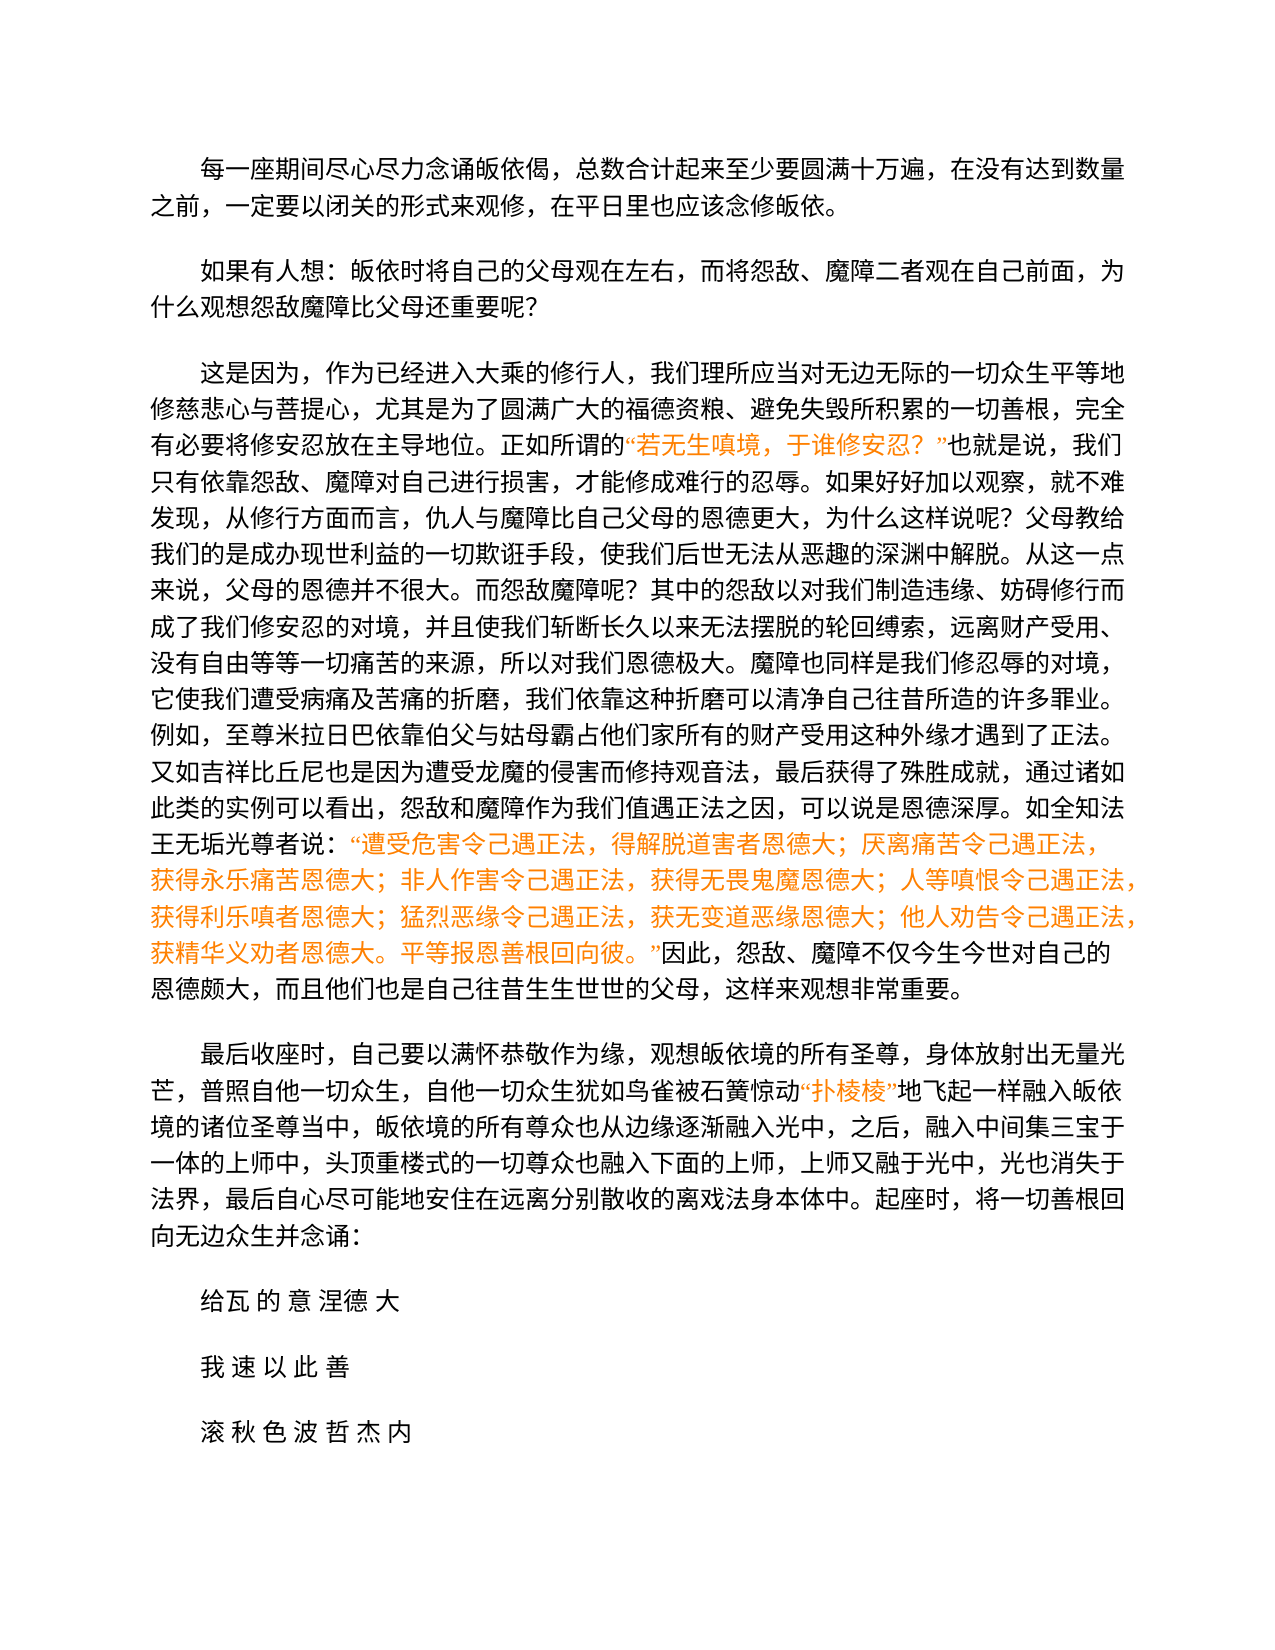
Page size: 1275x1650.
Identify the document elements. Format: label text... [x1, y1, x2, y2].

text 我 速 以 此 善 [150, 1347, 1125, 1383]
text 给瓦 的 意 涅德 大 [150, 1282, 1125, 1318]
text 最后收座时，自己要以满怀恭敬作为缘，观想皈依境的所有圣尊，身体放射出无量光芒，普照自他一切众生，自他一切众生犹如鸟雀被石簧惊动“扑棱棱”地飞起一样融入皈依境的诸位圣尊当中，皈依境的所有尊众也从边缘逐渐融入光中，之后，融入中间集三宝于一体的上师中，头顶重楼式的一切尊众也融入下面的上师，上师又融于光中，光也消失于法界，最后自心尽可能地安住在远离分别散收的离戏法身本体中。起座时，将一切善根回向无边众生并念诵： [150, 1035, 1125, 1252]
text 滚 秋 色 波 哲 杰 内 [150, 1412, 1125, 1449]
text 如果有人想：皈依时将自己的父母观在左右，而将怨敌、魔障二者观在自己前面，为什么观想怨敌魔障比父母还重要呢？ [150, 252, 1125, 324]
text 这是因为，作为已经进入大乘的修行人，我们理所应当对无边无际的一切众生平等地修慈悲心与菩提心，尤其是为了圆满广大的福德资粮、避免失毁所积累的一切善根，完全有必要将修安忍放在主导地位。正如所谓的“若无生嗔境，于谁修安忍？”也就是说，我们只有依靠怨敌、魔障对自己进行损害，才能修成难行的忍辱。如果好好加以观察，就不难发现，从修行方面而言，仇人与魔障比自己父母的恩德更大，为什么这样说呢？父母教给我们的是成办现世利益的一切欺诳手段，使我们后世无法从恶趣的深渊中解脱。从这一点来说，父母的恩德并不很大。而怨敌魔障呢？其中的怨敌以对我们制造违缘、妨碍修行而成了我们修安忍的对境，并且使我们斩断长久以来无法摆脱的轮回缚索，远离财产受用、没有自由等等一切痛苦的来源，所以对我们恩德极大。魔障也同样是我们修忍辱的对境，它使我们遭受病痛及苦痛的折磨，我们依靠这种折磨可以清净自己往昔所造的许多罪业。例如，至尊米拉日巴依靠伯父与姑母霸占他们家所有的财产受用这种外缘才遇到了正法。又如吉祥比丘尼也是因为遭受龙魔的侵害而修持观音法，最后获得了殊胜成就，通过诸如此类的实例可以看出，怨敌和魔障作为我们值遇正法之因，可以说是恩德深厚。如全知法王无垢光尊者说：“遭受危害令己遇正法，得解脱道害者恩德大；厌离痛苦令己遇正法，获得永乐痛苦恩德大；非人作害令己遇正法，获得无畏鬼魔恩德大；人等嗔恨令己遇正法，获得利乐嗔者恩德大；猛烈恶缘令己遇正法，获无变道恶缘恩德大；他人劝告令己遇正法，获精华义劝者恩德大。平等报恩善根回向彼。”因此，怨敌、魔障不仅今生今世对自己的恩德颇大，而且他们也是自己往昔生生世世的父母，这样来观想非常重要。 [150, 353, 1125, 1006]
text 每一座期间尽心尽力念诵皈依偈，总数合计起来至少要圆满十万遍，在没有达到数量之前，一定要以闭关的形式来观修，在平日里也应该念修皈依。 [150, 150, 1125, 222]
